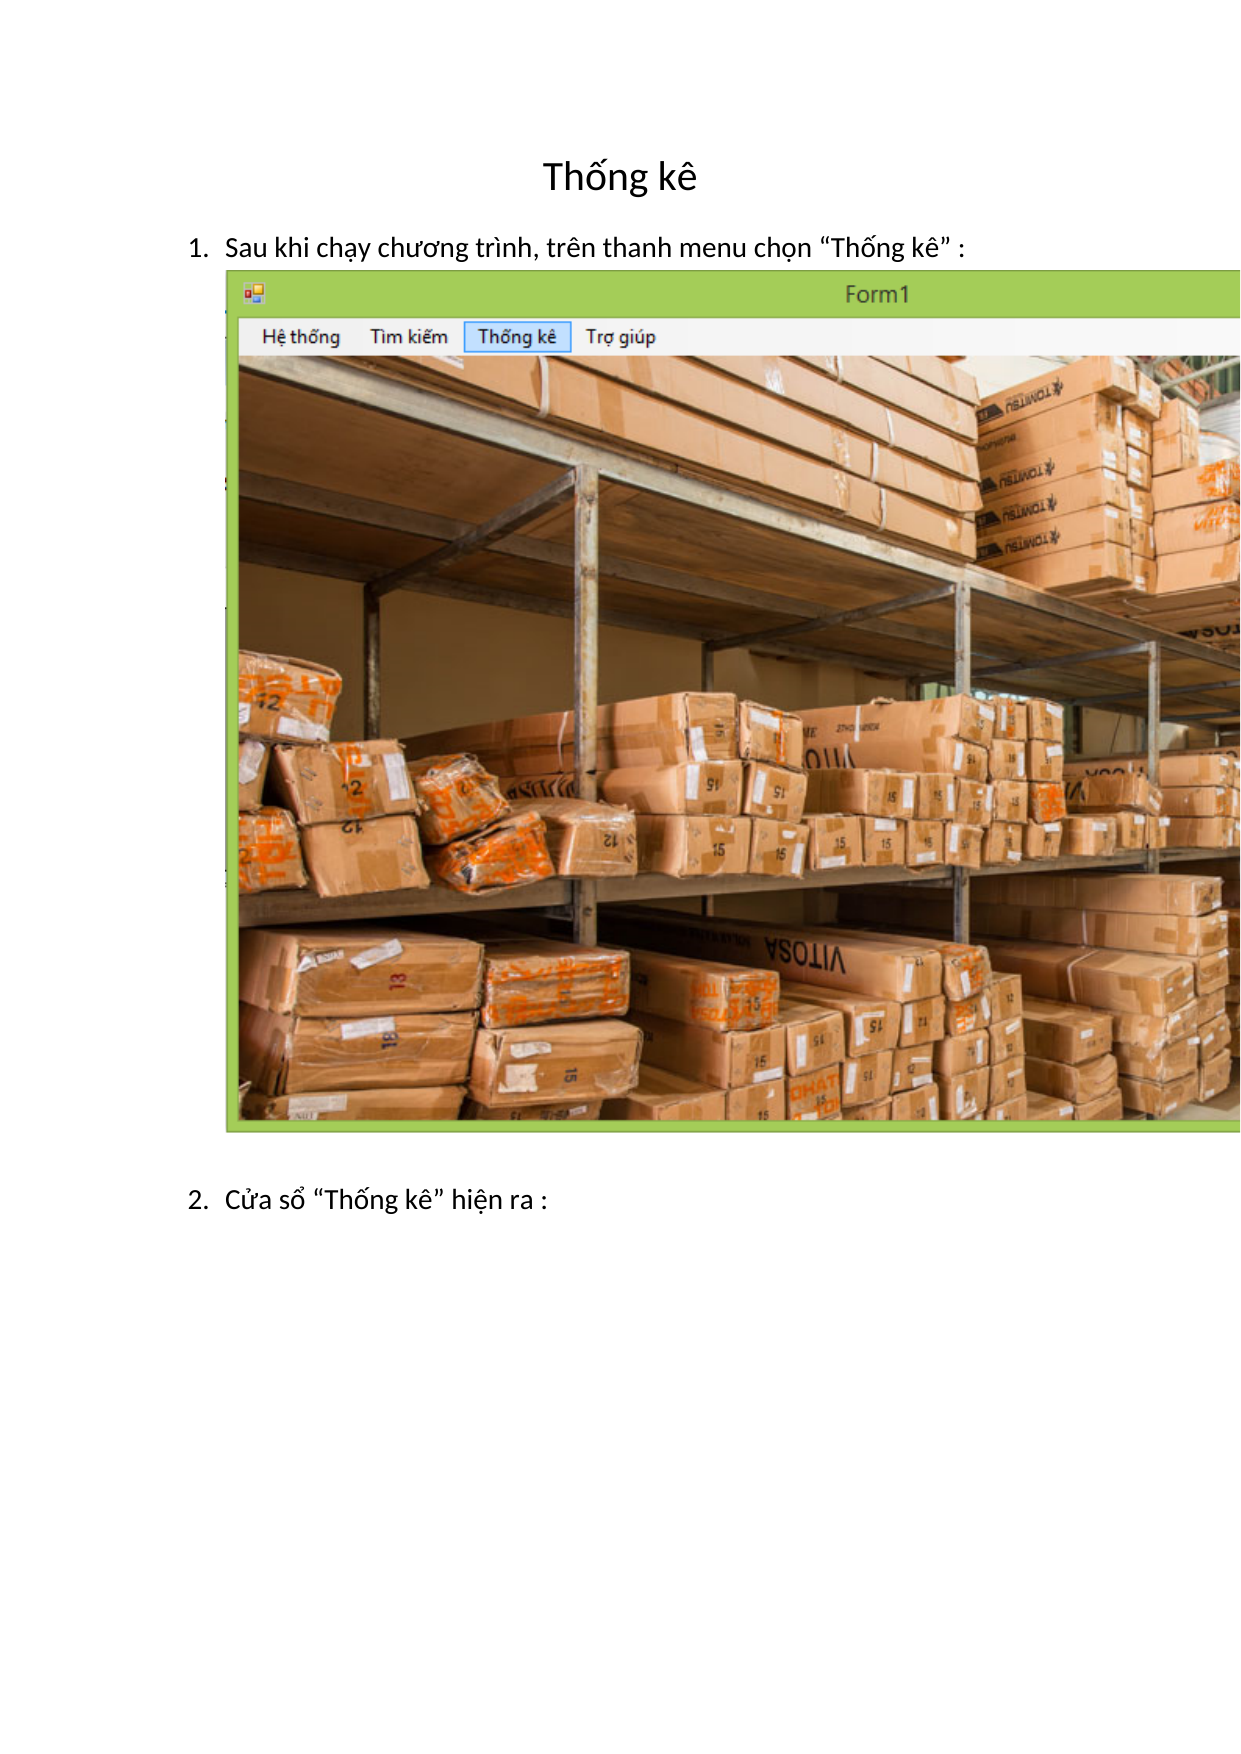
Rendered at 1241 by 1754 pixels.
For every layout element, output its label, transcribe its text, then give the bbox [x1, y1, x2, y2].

picture [225, 270, 1241, 1136]
text Thống kê [150, 150, 1090, 201]
list Cửa sổ “Thống kê” hiện ra : [187, 1181, 1090, 1216]
list Sau khi chạy chương trình, trên thanh menu chọn “Thống kê” : [187, 229, 1090, 265]
